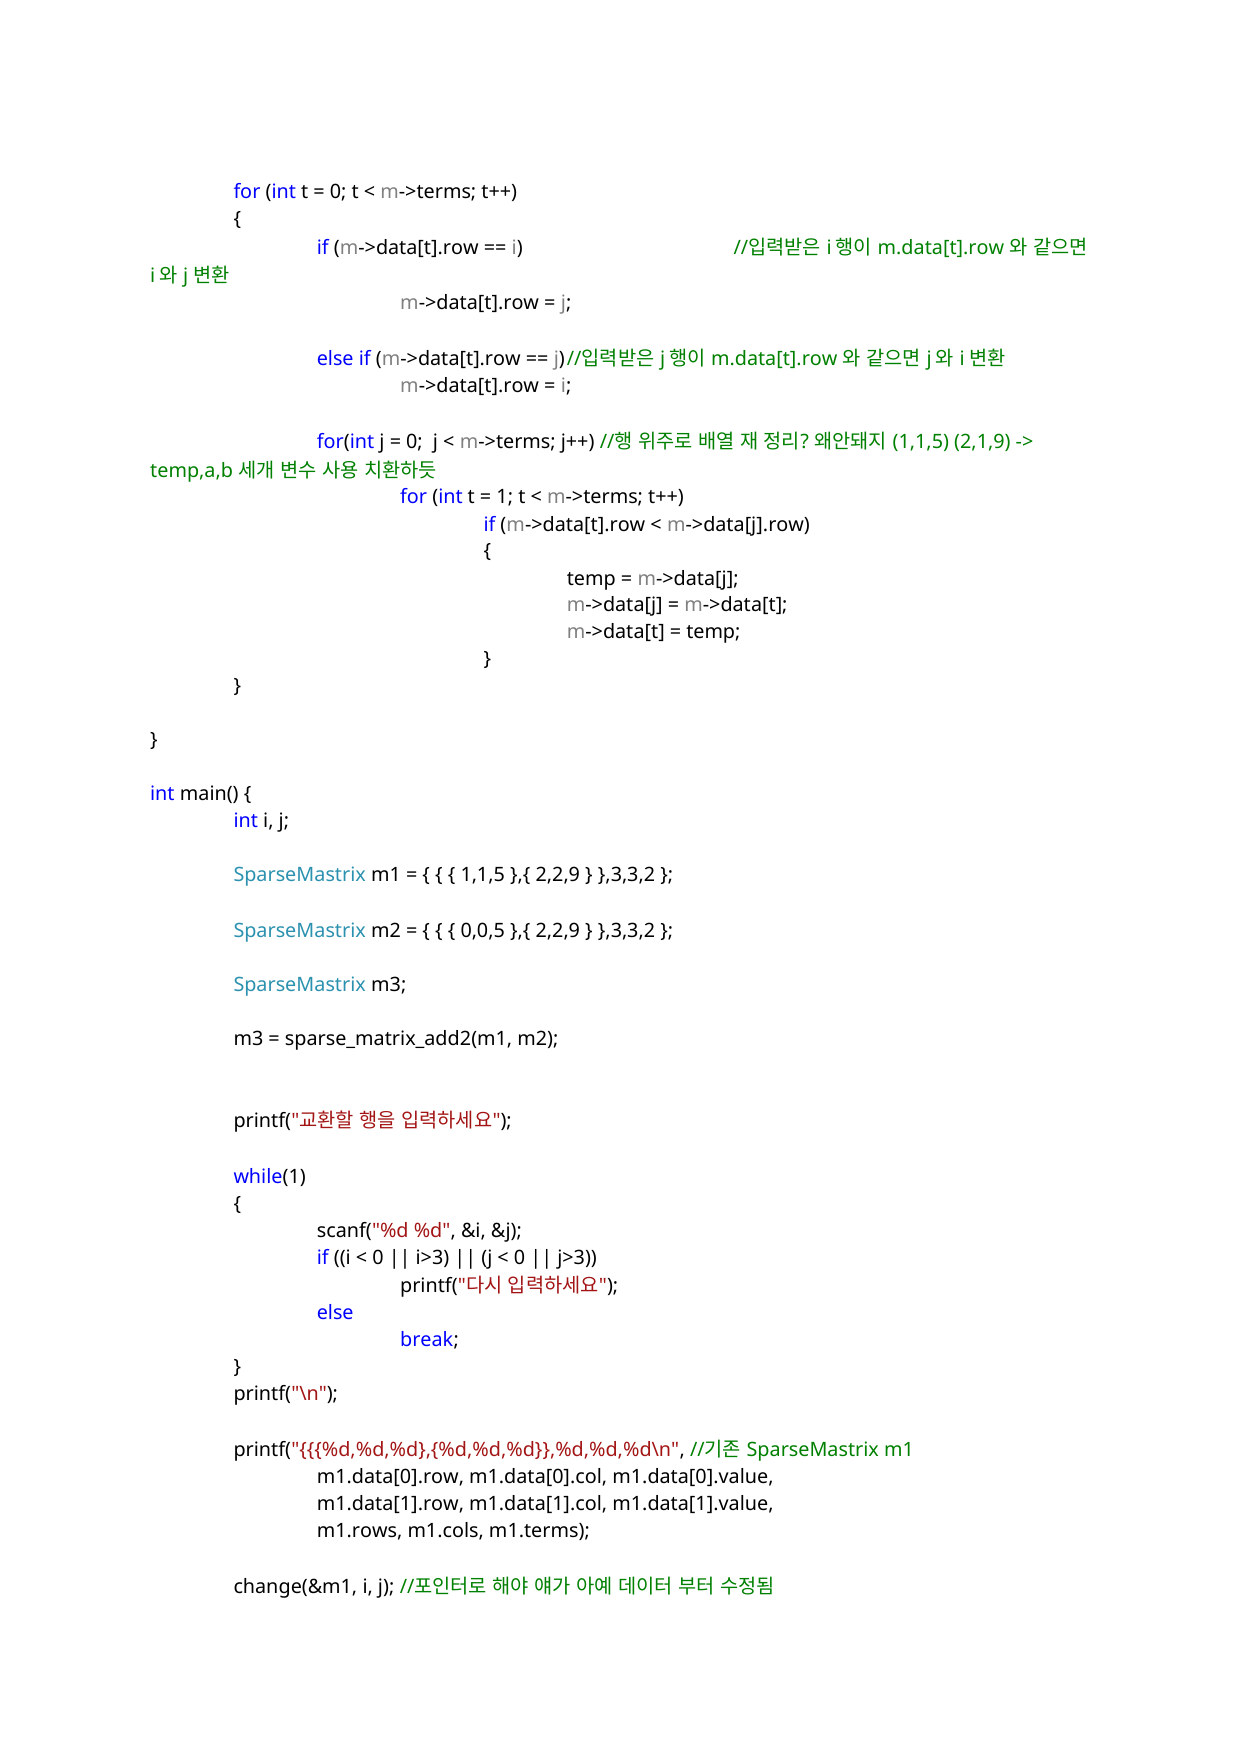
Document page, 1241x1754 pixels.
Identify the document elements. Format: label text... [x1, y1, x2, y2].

text scanf("%d %d", &i, &j); [150, 1216, 1090, 1243]
text if (m->data[t].row == i) //입력받은 i행이 m.data[t].row 와 같으면 i와 j 변환 [150, 231, 1090, 289]
text SparseMastrix m1 = { { { 1,1,5 },{ 2,2,9 } },3,3,2 }; [150, 861, 1090, 887]
text SparseMastrix m2 = { { { 0,0,5 },{ 2,2,9 } },3,3,2 }; [150, 916, 1090, 943]
text } [150, 1353, 1090, 1379]
text SparseMastrix m3; [150, 970, 1090, 997]
text { [150, 537, 1090, 564]
text if (m->data[t].row < m->data[j].row) [150, 510, 1090, 537]
text for (int t = 1; t < m->terms; t++) [150, 483, 1090, 510]
text int main() { [150, 779, 1090, 807]
text m->data[t].row = j; [150, 289, 1090, 316]
text change(&m1, i, j); //포인터로 해야 얘가 아예 데이터 부터 수정됨 [150, 1570, 1090, 1599]
text temp = m->data[j]; [150, 564, 1090, 591]
text } [150, 672, 1090, 699]
text m->data[t] = temp; [150, 618, 1090, 645]
text m3 = sparse_matrix_add2(m1, m2); [150, 1024, 1090, 1051]
text else [150, 1299, 1090, 1326]
text for (int t = 0; t < m->terms; t++) [150, 177, 1090, 204]
text m1.rows, m1.cols, m1.terms); [150, 1516, 1090, 1543]
text printf("{{{%d,%d,%d},{%d,%d,%d}},%d,%d,%d\n", //기존 SparseMastrix m1 [150, 1433, 1090, 1462]
text printf("교환할 행을 입력하세요"); [150, 1105, 1090, 1133]
text printf("\n"); [150, 1379, 1090, 1407]
text } [150, 726, 1090, 753]
text { [150, 204, 1090, 231]
text int i, j; [150, 807, 1090, 833]
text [150, 1489, 1090, 1516]
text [150, 1462, 1090, 1489]
text } [150, 645, 1090, 672]
text else if (m->data[t].row == j) //입력받은 j행이 m.data[t].row 와 같으면 j와 i 변환 [150, 343, 1090, 371]
text for(int j = 0; j < m->terms; j++) //행 위주로 배열 재 정리? 왜안돼지 (1,1,5) (2,1,9) -> temp,a,b 세개 변수 사용 치환하듯 [150, 425, 1090, 483]
text break; [150, 1326, 1090, 1353]
text { [150, 1189, 1090, 1216]
text while(1) [150, 1162, 1090, 1189]
text m->data[j] = m->data[t]; [150, 591, 1090, 618]
text m->data[t].row = i; [150, 371, 1090, 398]
text printf("다시 입력하세요"); [150, 1270, 1090, 1299]
text if ((i < 0 || i>3) || (j < 0 || j>3)) [150, 1243, 1090, 1270]
